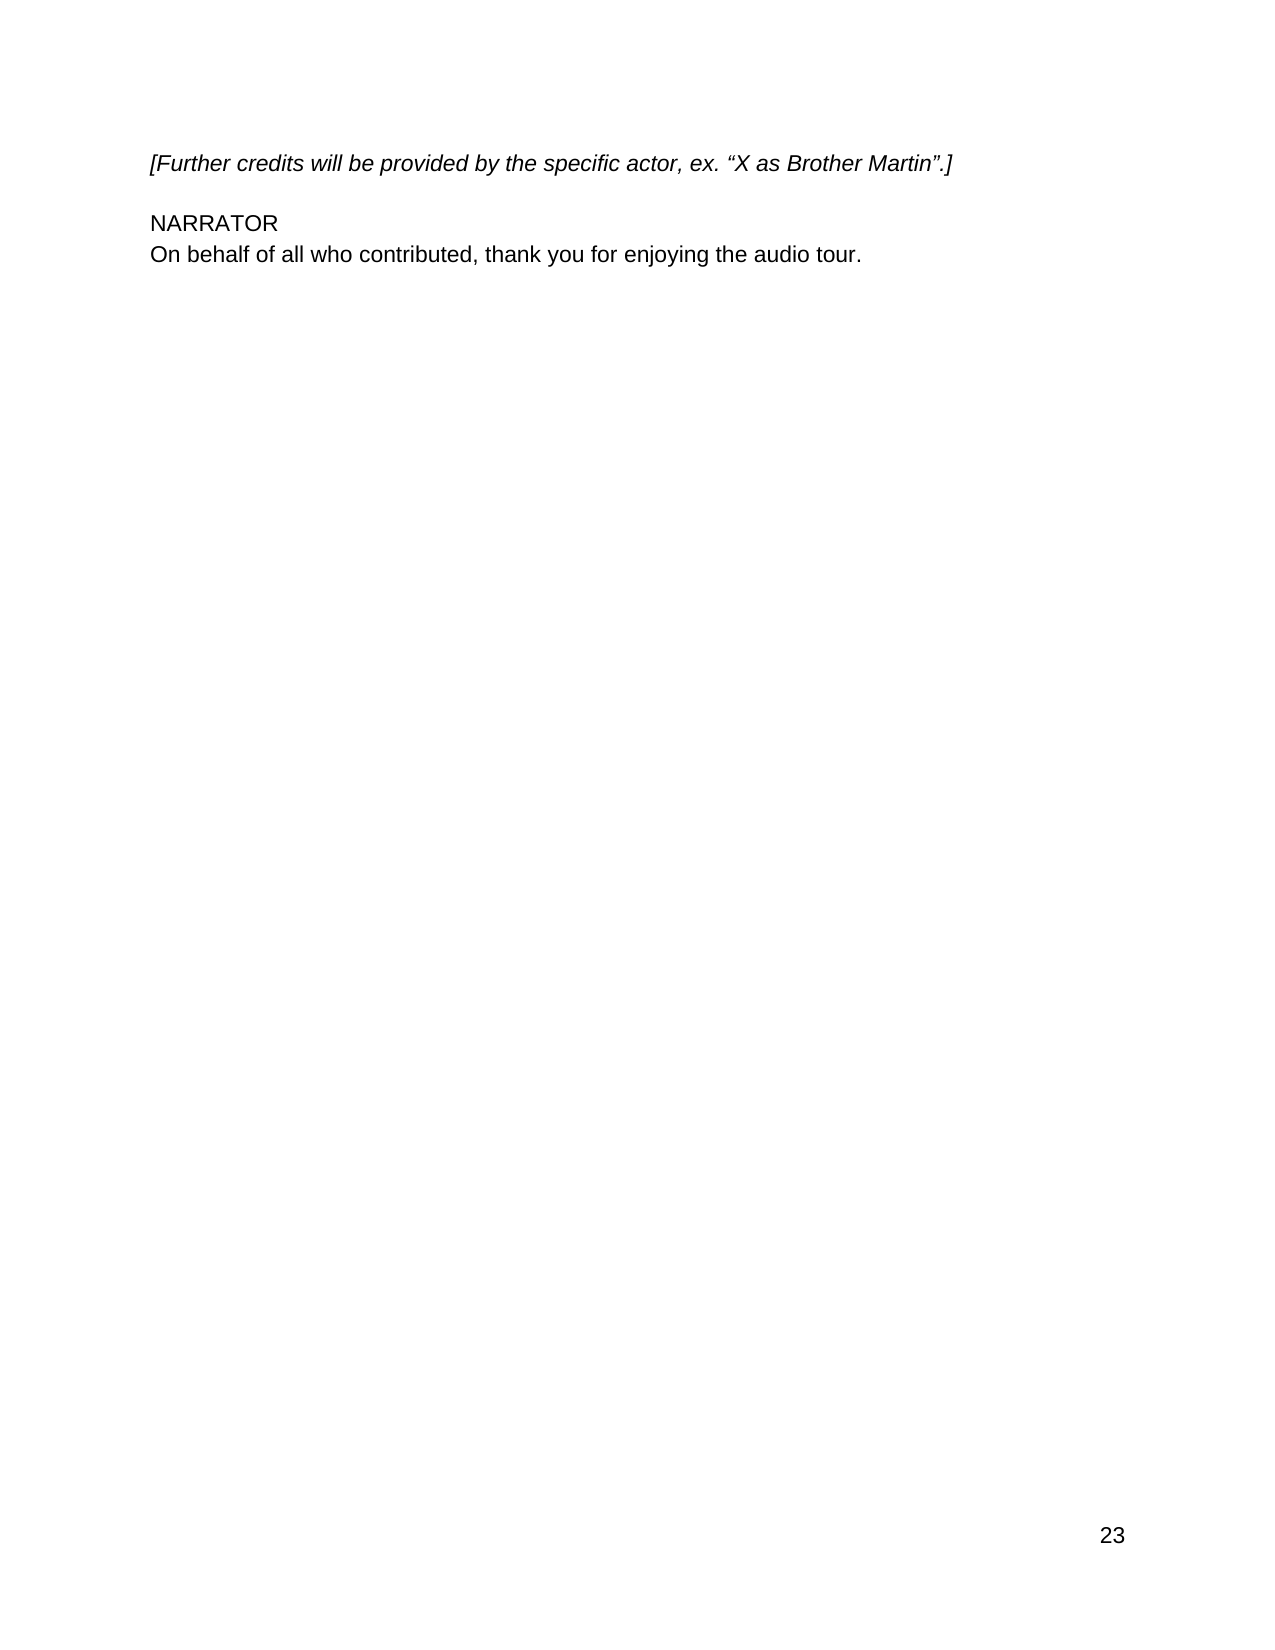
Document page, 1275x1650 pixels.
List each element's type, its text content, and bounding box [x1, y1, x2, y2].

text On behalf of all who contributed, thank you for enjoying the audio tour. [150, 241, 1125, 267]
text NARRATOR [150, 210, 1125, 237]
text [Further credits will be provided by the specific actor, ex. “X as Brother Martin”.] [150, 150, 1125, 176]
